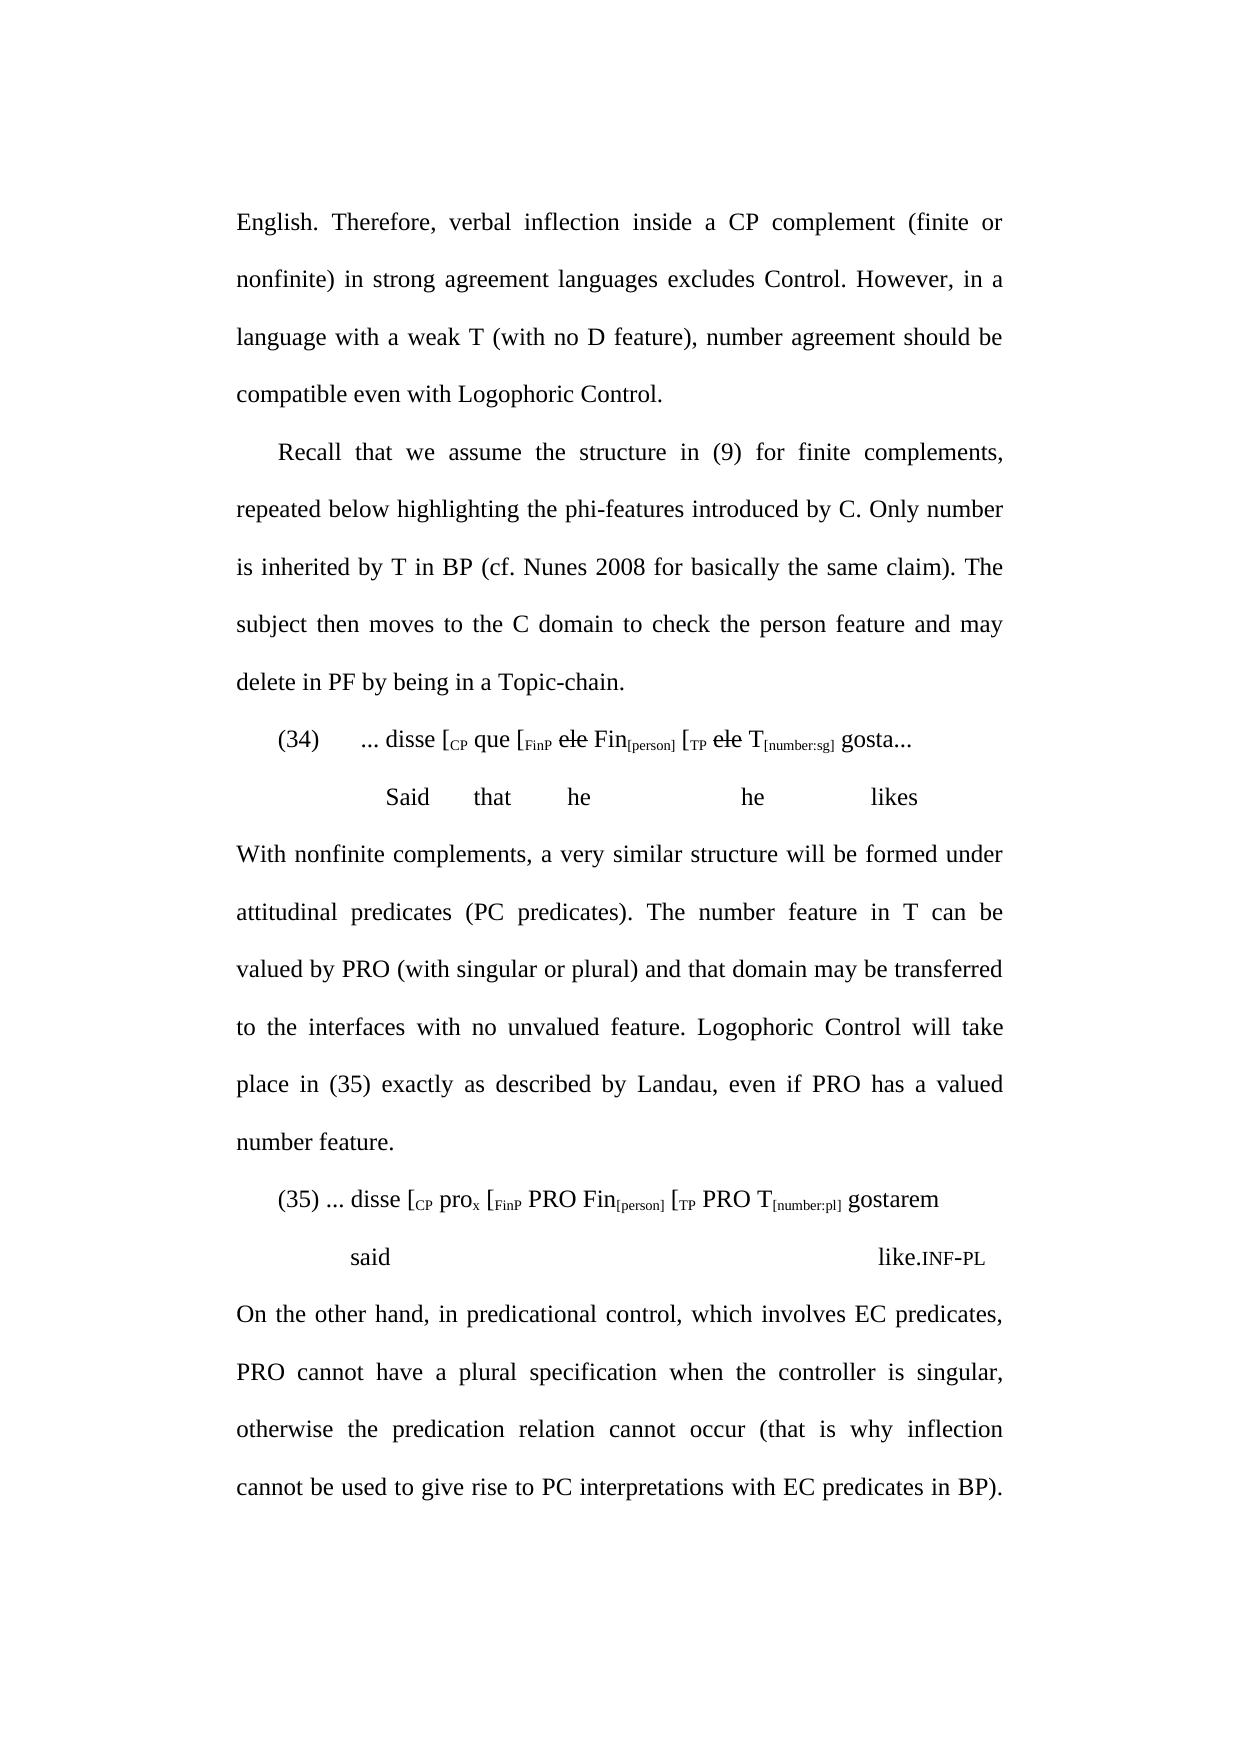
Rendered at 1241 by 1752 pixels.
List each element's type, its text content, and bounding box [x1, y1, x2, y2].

text (34) ... disse [CP que [FinP ele Fin[person] [TP ele T[number:sg] gosta... [236, 724, 1004, 753]
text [236, 1299, 1004, 1501]
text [236, 207, 1004, 408]
text Said that he he likes [236, 782, 1004, 811]
text Recall that we assume the structure in (9) for finite complements, repeated below highlighting the phi-features introduced by C. Only number is inherited by T in BP (cf. Nunes 2008 for basically the same claim). The subject then moves to the C domain to check the person feature and may delete in PF by being in a Topic-chain. [236, 437, 1004, 696]
text said like.inf-pl [236, 1242, 1004, 1271]
text (35) ... disse [CP prox [FinP PRO Fin[person] [TP PRO T[number:pl] gostarem [236, 1184, 1004, 1213]
text With nonfinite complements, a very similar structure will be formed under attitudinal predicates (PC predicates). The number feature in T can be valued by PRO (with singular or plural) and that domain may be transferred to the interfaces with no unvalued feature. Logophoric Control will take place in (35) exactly as described by Landau, even if PRO has a valued number feature. [236, 839, 1004, 1156]
